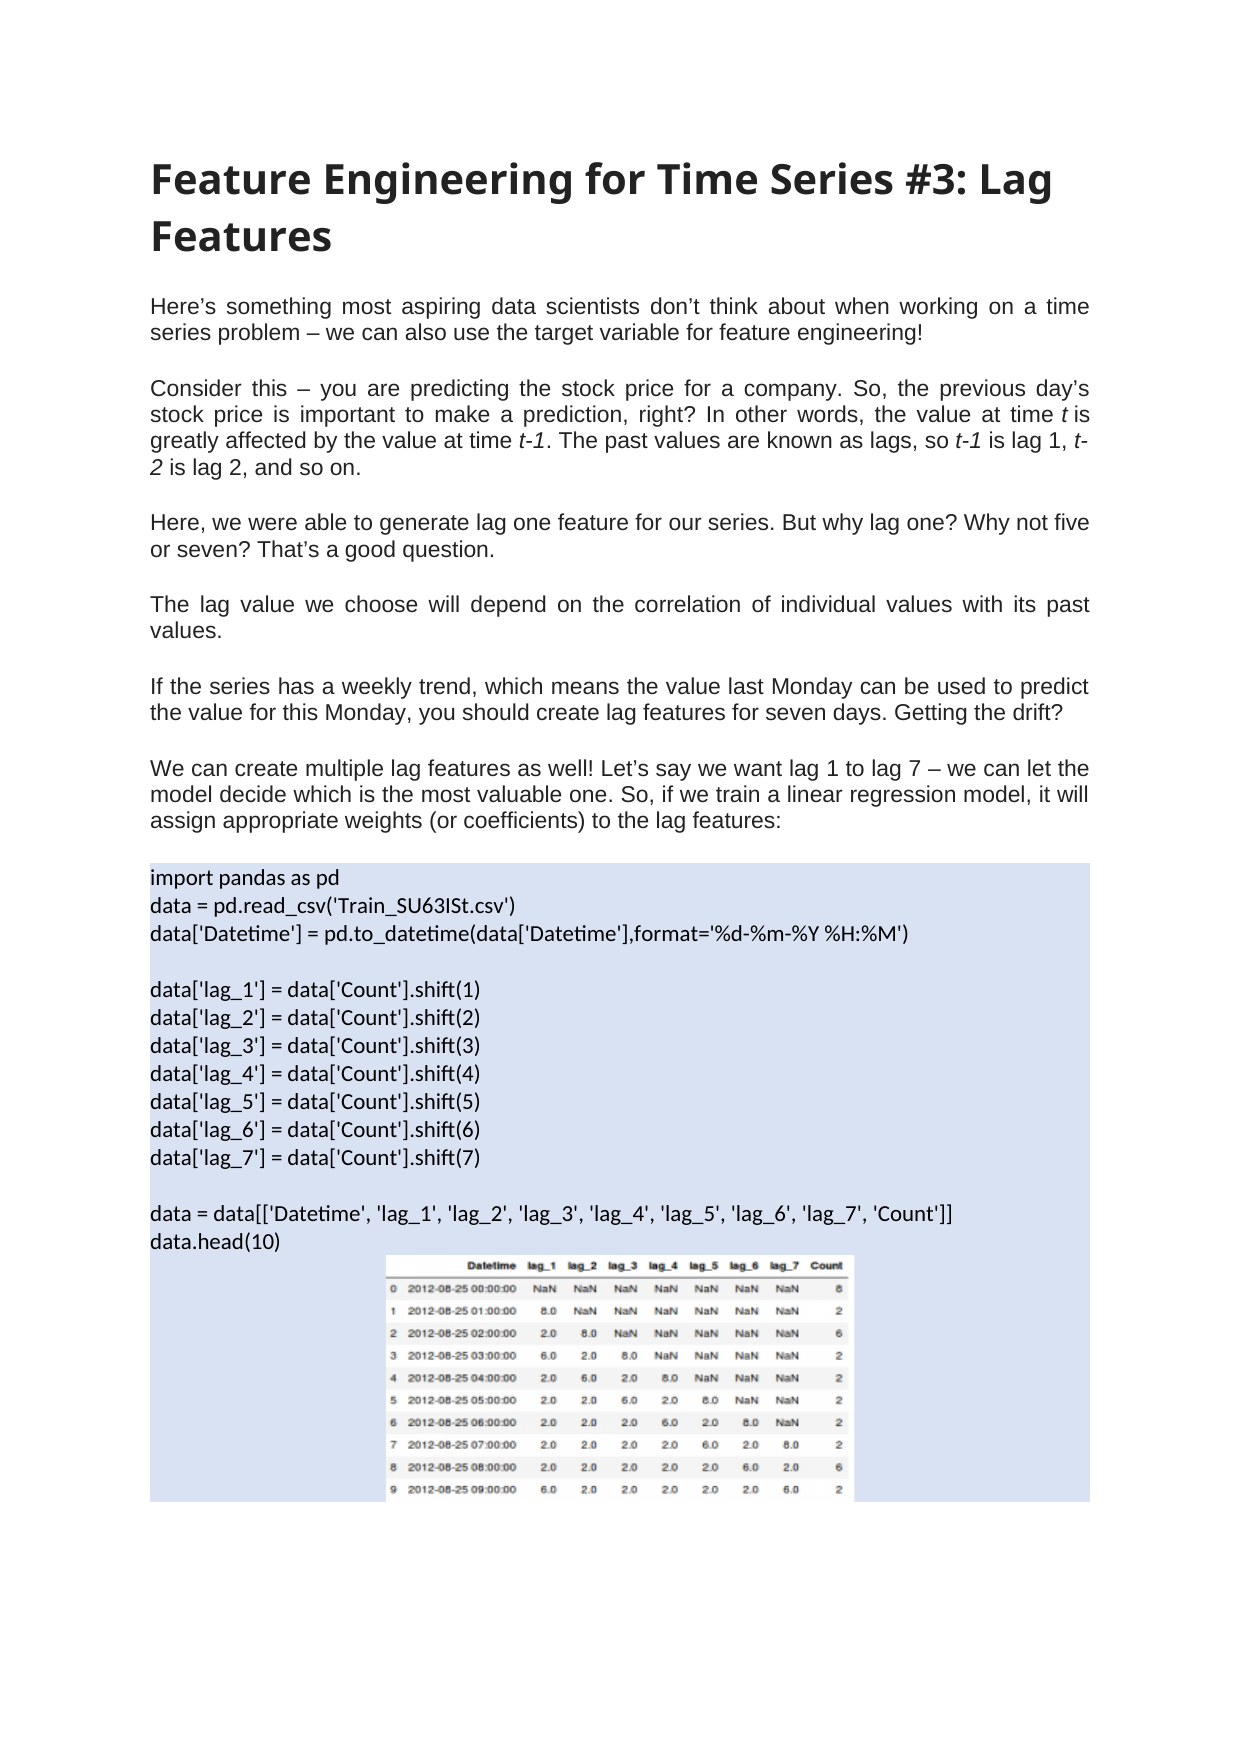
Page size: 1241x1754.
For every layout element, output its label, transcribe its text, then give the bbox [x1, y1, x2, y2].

text data['lag_2'] = data['Count'].shift(2) [150, 1003, 1090, 1031]
text data['lag_4'] = data['Count'].shift(4) [150, 1059, 1090, 1087]
picture [385, 1255, 855, 1502]
text We can create multiple lag features as well! Let’s say we want lag 1 to lag 7 – we can let the model decide which is the most valuable one. So, if we train a linear regression model, it will assign appropriate weights (or coefficients) to the lag features: [150, 755, 1090, 834]
text data['lag_5'] = data['Count'].shift(5) [150, 1087, 1090, 1115]
text import pandas as pd [150, 863, 1090, 891]
text data['lag_6'] = data['Count'].shift(6) [150, 1115, 1090, 1143]
text Consider this – you are predicting the stock price for a company. So, the previous day’s stock price is important to make a prediction, right? In other words, the value at time t is greatly affected by the value at time t-1. The past values are known as lags, so t-1 is lag 1, t-2 is lag 2, and so on. [150, 374, 1090, 480]
text data['lag_3'] = data['Count'].shift(3) [150, 1031, 1090, 1059]
text data['lag_7'] = data['Count'].shift(7) [150, 1143, 1090, 1171]
text The lag value we choose will depend on the correlation of individual values with its past values. [150, 591, 1090, 644]
text If the series has a weekly trend, which means the value last Monday can be used to predict the value for this Monday, you should create lag features for seven days. Getting the drift? [150, 673, 1090, 726]
text Here’s something most aspiring data scientists don’t think about when working on a time series problem – we can also use the target variable for feature engineering! [150, 293, 1090, 345]
text Here, we were able to generate lag one feature for our series. But why lag one? Why not five or seven? That’s a good question. [150, 509, 1090, 562]
text data = data[['Datetime', 'lag_1', 'lag_2', 'lag_3', 'lag_4', 'lag_5', 'lag_6', 'lag_7', 'Count']] [150, 1199, 1090, 1227]
text data = pd.read_csv('Train_SU63ISt.csv') [150, 891, 1090, 919]
text data['Datetime'] = pd.to_datetime(data['Datetime'],format='%d-%m-%Y %H:%M') [150, 919, 1090, 947]
text data.head(10) [150, 1227, 1090, 1255]
text data['lag_1'] = data['Count'].shift(1) [150, 975, 1090, 1003]
text Feature Engineering for Time Series #3: Lag Features [150, 150, 1090, 263]
